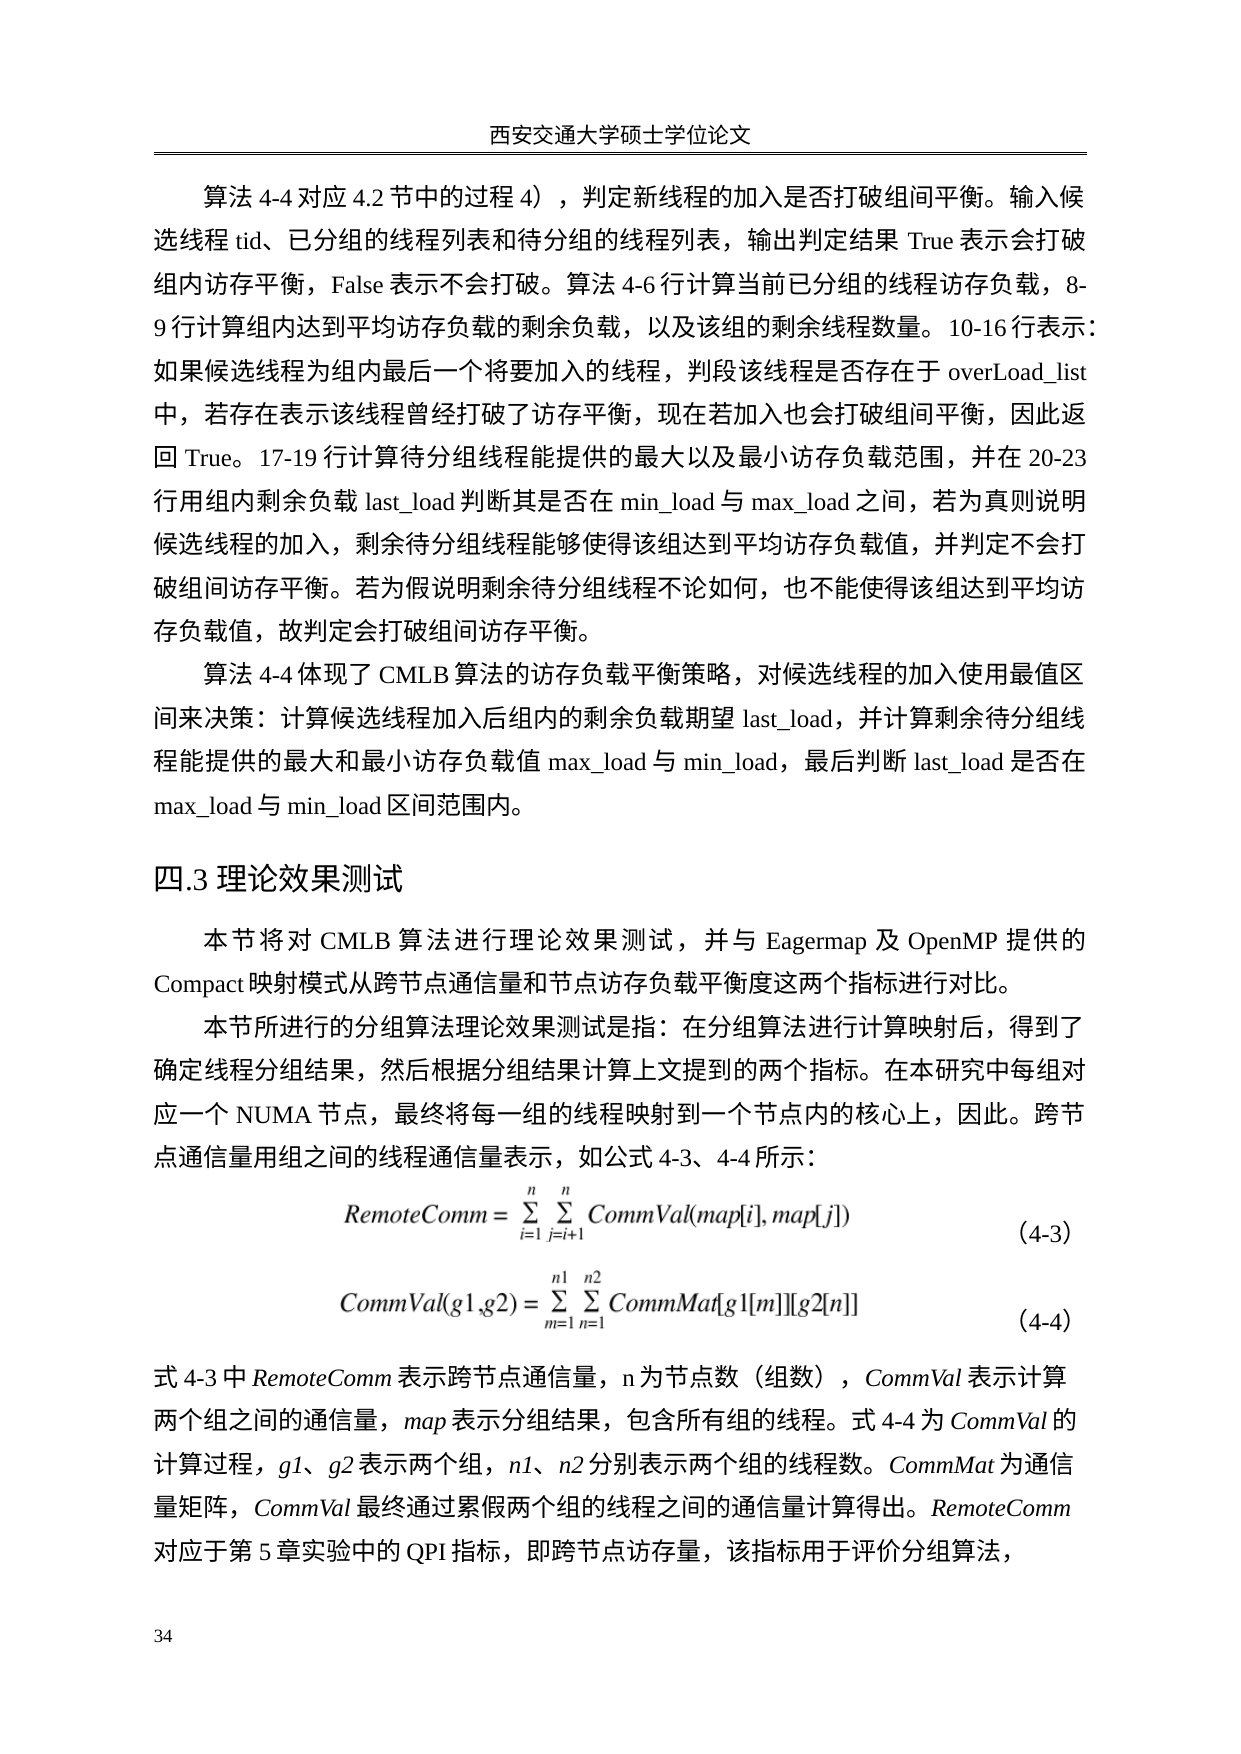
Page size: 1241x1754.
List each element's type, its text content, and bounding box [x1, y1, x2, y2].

text 算法4-4对应4.2节中的过程4），判定新线程的加入是否打破组间平衡。输入候选线程tid、已分组的线程列表和待分组的线程列表，输出判定结果True表示会打破组内访存平衡，False表示不会打破。算法4-6行计算当前已分组的线程访存负载，8-9行计算组内达到平均访存负载的剩余负载，以及该组的剩余线程数量。10-16行表示：如果候选线程为组内最后一个将要加入的线程，判段该线程是否存在于overLoad_list中，若存在表示该线程曾经打破了访存平衡，现在若加入也会打破组间平衡，因此返回True。17-19行计算待分组线程能提供的最大以及最小访存负载范围，并在20-23行用组内剩余负载last_load判断其是否在min_load与max_load之间，若为真则说明候选线程的加入，剩余待分组线程能够使得该组达到平均访存负载值，并判定不会打破组间访存平衡。若为假说明剩余待分组线程不论如何，也不能使得该组达到平均访存负载值，故判定会打破组间访存平衡。 [153, 177, 1087, 648]
text 本节所进行的分组算法理论效果测试是指：在分组算法进行计算映射后，得到了确定线程分组结果，然后根据分组结果计算上文提到的两个指标。在本研究中每组对应一个NUMA节点，最终将每一组的线程映射到一个节点内的核心上，因此。跨节点通信量用组之间的线程通信量表示，如公式4-3、4-4所示： [153, 1007, 1087, 1174]
text （4-4） [153, 1269, 1087, 1338]
text （4-3） [153, 1181, 1087, 1249]
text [153, 1357, 1087, 1567]
subtitle 理论效果测试 [153, 854, 1087, 899]
text 本节将对CMLB算法进行理论效果测试，并与Eagermap及OpenMP提供的Compact映射模式从跨节点通信量和节点访存负载平衡度这两个指标进行对比。 [153, 920, 1087, 1000]
text 算法4-4体现了CMLB算法的访存负载平衡策略，对候选线程的加入使用最值区间来决策：计算候选线程加入后组内的剩余负载期望last_load，并计算剩余待分组线程能提供的最大和最小访存负载值max_load与min_load，最后判断last_load是否在max_load与min_load区间范围内。 [153, 655, 1087, 822]
